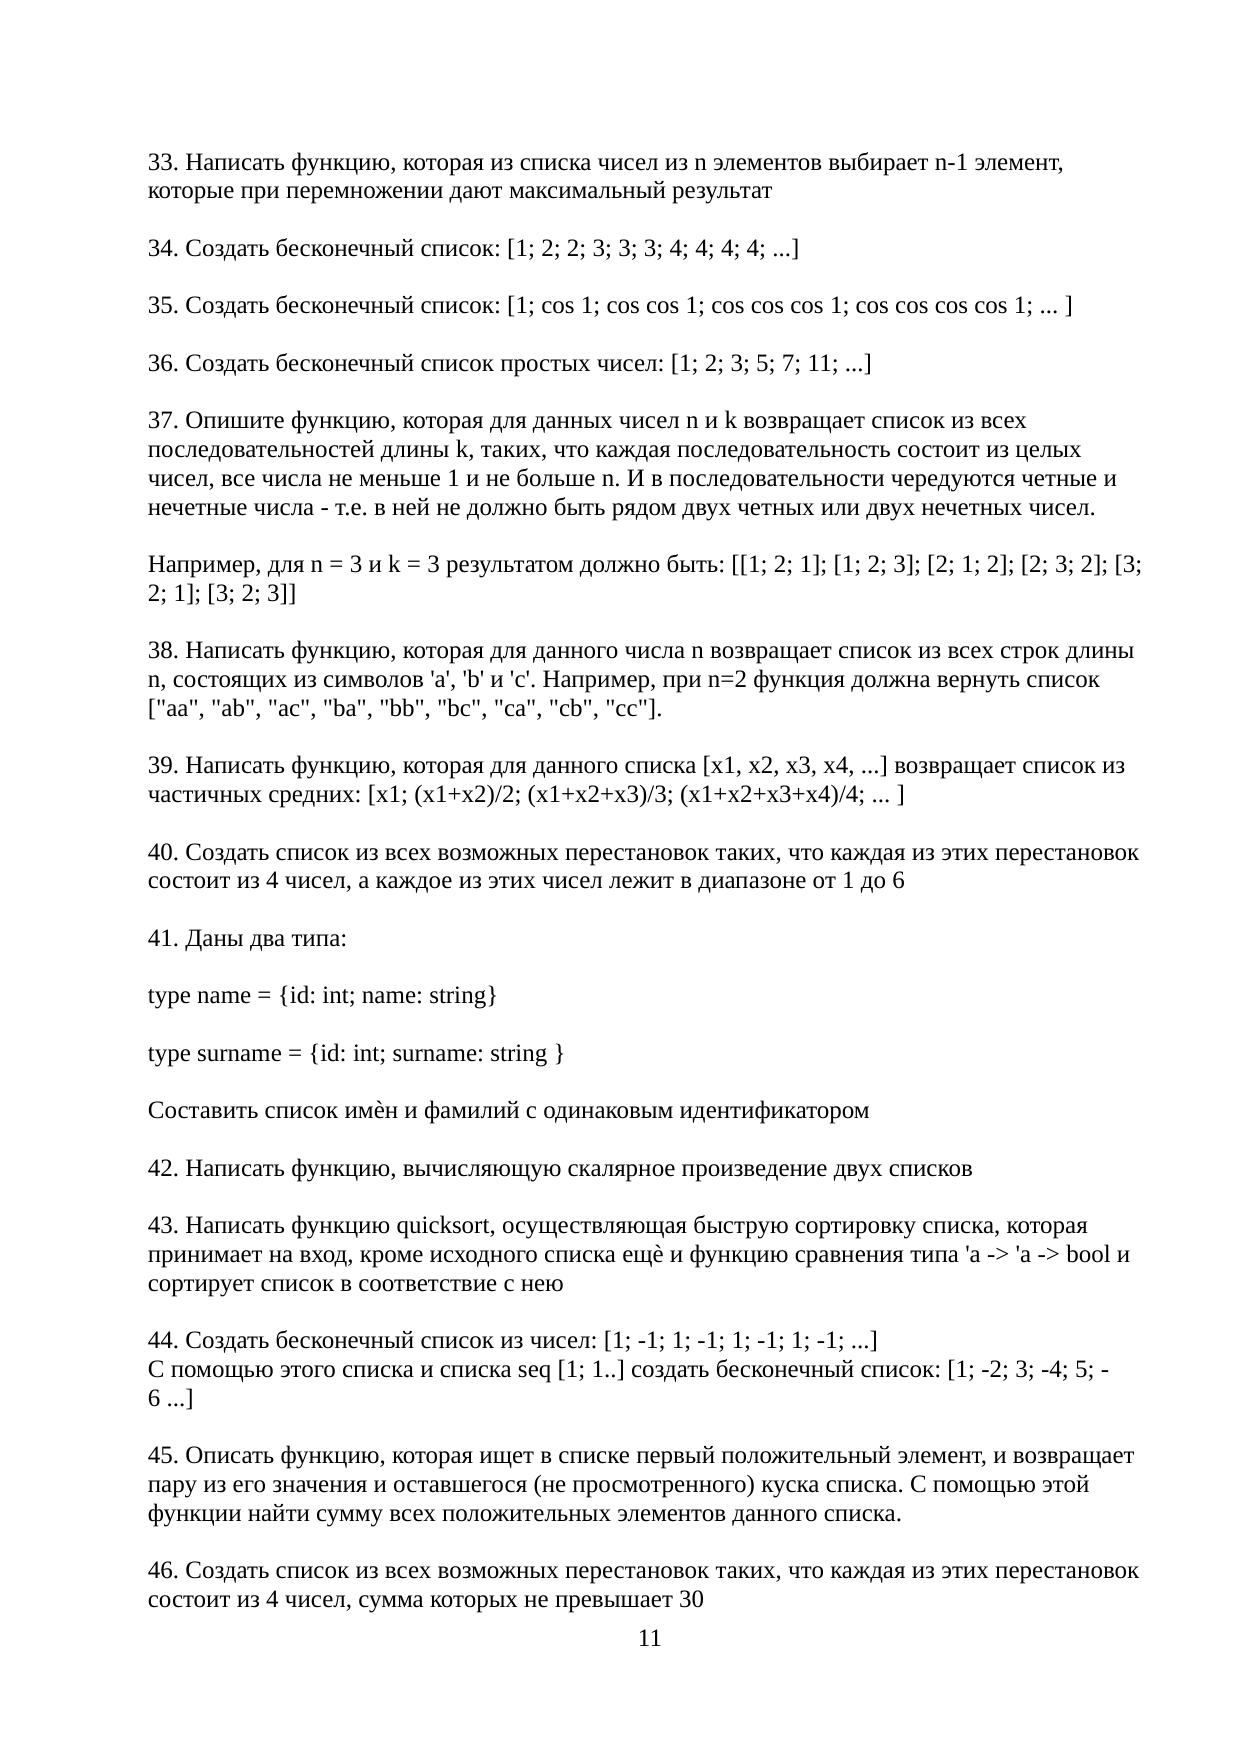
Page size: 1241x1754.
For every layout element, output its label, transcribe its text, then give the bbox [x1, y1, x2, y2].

text 36. Создать бесконечный список простых чисел: [1; 2; 3; 5; 7; 11; ...] [148, 348, 1152, 377]
text 44. Создать бесконечный список из чисел: [1; -1; 1; -1; 1; -1; 1; -1; ...] [148, 1326, 1152, 1354]
text принимает на вход, кроме исходного списка ещѐ и функцию сравнения типа 'a -> 'a -> bool и [148, 1239, 1152, 1268]
text Например, для n = 3 и k = 3 результатом должно быть: [[1; 2; 1]; [1; 2; 3]; [2; 1; 2]; [2; 3; 2]; [3; 2; 1]; [3; 2; 3]] [148, 549, 1152, 607]
text С помощью этого списка и списка seq [1; 1..] создать бесконечный список: [1; -2; 3; -4; 5; -6 ...] [148, 1354, 1152, 1412]
text 43. Написать функцию quicksort, осуществляющая быструю сортировку списка, которая [148, 1211, 1152, 1239]
text 38. Написать функцию, которая для данного числа n возвращает список из всех строк длины n, состоящих из символов 'а', 'b' и 'c'. Например, при n=2 функция должна вернуть список ["aa", "ab", "ac", "ba", "bb", "bc", "ca", "cb", "cc"]. [148, 636, 1152, 722]
text 45. Описать функцию, которая ищет в списке первый положительный элемент, и возвращает [148, 1441, 1152, 1469]
text type surname = {id: int; surname: string } [148, 1038, 1152, 1067]
text 34. Создать бесконечный список: [1; 2; 2; 3; 3; 3; 4; 4; 4; 4; ...] [148, 233, 1152, 262]
text сортирует список в соответствие с нею [148, 1268, 1152, 1297]
text 41. Даны два типа: [148, 923, 1152, 952]
text пару из его значения и оставшегося (не просмотренного) куска списка. С помощью этой функции найти сумму всех положительных элементов данного списка. [148, 1469, 1152, 1527]
text 42. Написать функцию, вычисляющую скалярное произведение двух списков [148, 1153, 1152, 1182]
text Составить список имѐн и фамилий с одинаковым идентификатором [148, 1096, 1152, 1124]
text 35. Создать бесконечный список: [1; cos 1; cos cos 1; cos cos cos 1; cos cos cos cos 1; ... ] [148, 291, 1152, 319]
text состоит из 4 чисел, а каждое из этих чисел лежит в диапазоне от 1 до 6 [148, 866, 1152, 894]
text частичных средних: [x1; (x1+x2)/2; (x1+x2+x3)/3; (x1+x2+x3+x4)/4; ... ] [148, 779, 1152, 808]
text 37. Опишите функцию, которая для данных чисел n и k возвращает список из всех последовательностей длины k, таких, что каждая последовательность состоит из целых чисел, все числа не меньше 1 и не больше n. И в последовательности чередуются четные и нечетные числа - т.е. в ней не должно быть рядом двух четных или двух нечетных чисел. [148, 406, 1152, 521]
text 40. Создать список из всех возможных перестановок таких, что каждая из этих перестановок [148, 837, 1152, 866]
text 39. Написать функцию, которая для данного списка [x1, x2, x3, x4, ...] возвращает список из [148, 751, 1152, 779]
text type name = {id: int; name: string} [148, 981, 1152, 1009]
text 46. Создать список из всех возможных перестановок таких, что каждая из этих перестановок [148, 1556, 1152, 1584]
text 33. Написать функцию, которая из списка чисел из n элементов выбирает n-1 элемент, которые при перемножении дают максимальный результат [148, 147, 1152, 204]
text состоит из 4 чисел, сумма которых не превышает 30 [148, 1584, 1152, 1613]
